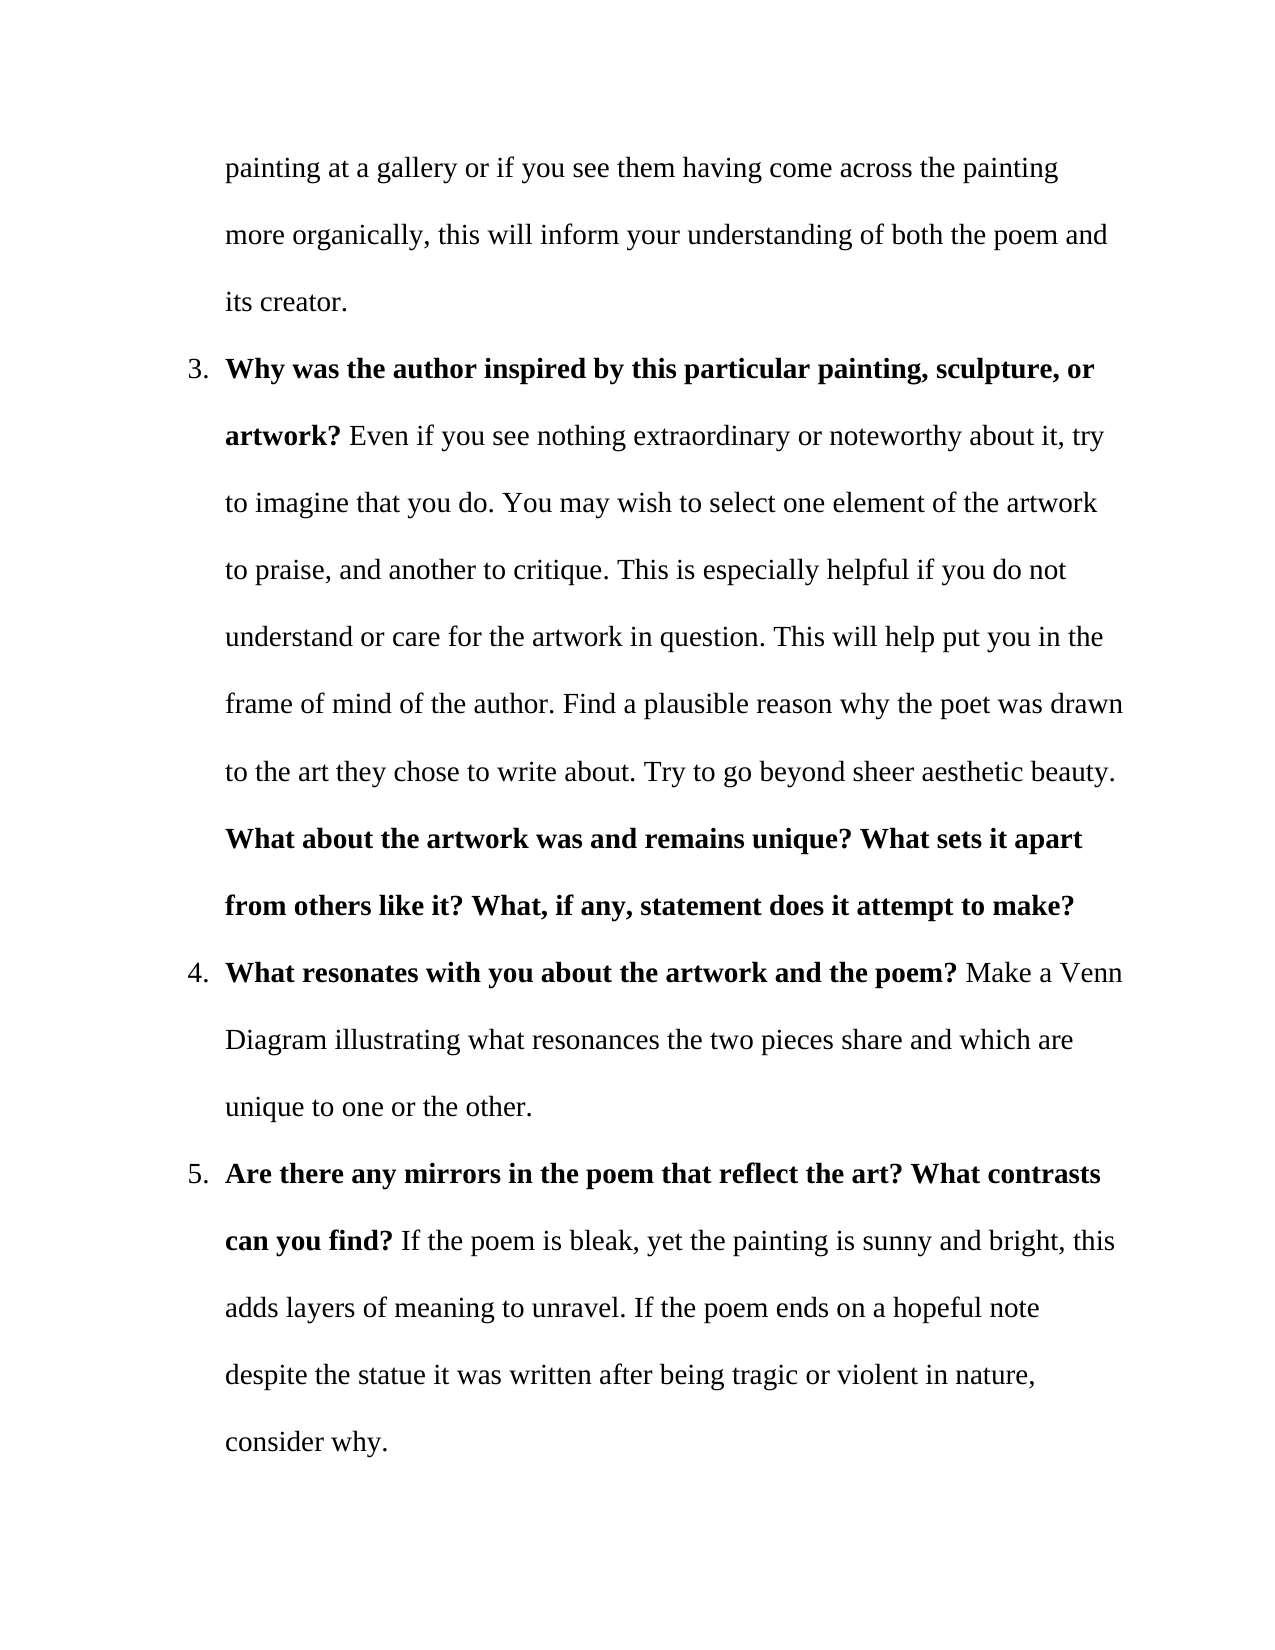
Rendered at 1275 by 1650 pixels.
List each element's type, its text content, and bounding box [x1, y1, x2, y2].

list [187, 150, 1125, 318]
list What resonates with you about the artwork and the poem? Make a Venn Diagram illustrating what resonances the two pieces share and which are unique to one or the other. [187, 955, 1125, 1123]
list Why was the author inspired by this particular painting, sculpture, or artwork? Even if you see nothing extraordinary or noteworthy about it, try to imagine that you do. You may wish to select one element of the artwork to praise, and another to critique. This is especially helpful if you do not understand or care for the artwork in question. This will help put you in the frame of mind of the author. Find a plausible reason why the poet was drawn to the art they chose to write about. Try to go beyond sheer aesthetic beauty. What about the artwork was and remains unique? What sets it apart from others like it? What, if any, statement does it attempt to make? [187, 351, 1125, 921]
list Are there any mirrors in the poem that reflect the art? What contrasts can you find? If the poem is bleak, yet the painting is sunny and bright, this adds layers of meaning to unravel. If the poem ends on a hopeful note despite the statue it was written after being tragic or violent in nature, consider why. [187, 1156, 1125, 1458]
